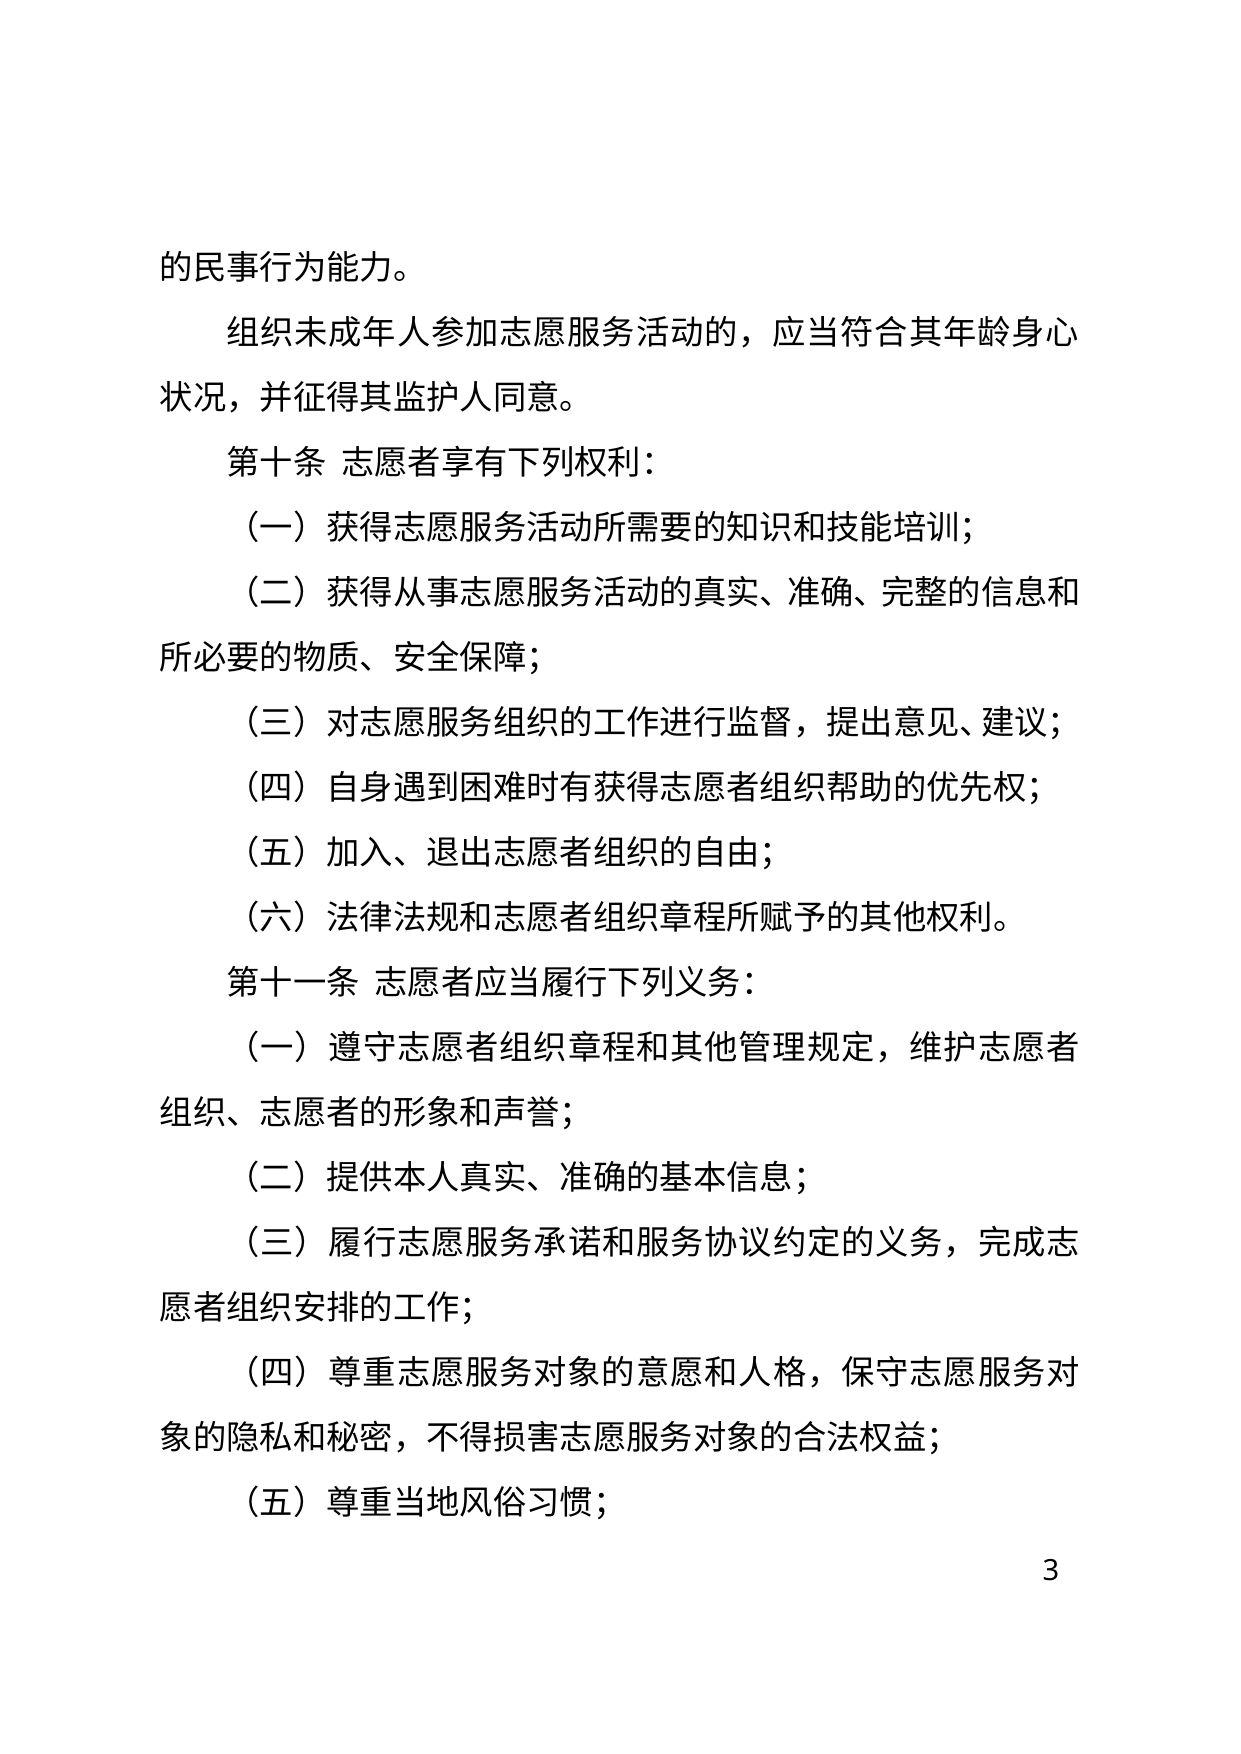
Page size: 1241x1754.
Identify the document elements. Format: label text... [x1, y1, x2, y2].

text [159, 233, 1081, 298]
text 第十条 志愿者享有下列权利： [159, 428, 1081, 493]
text （五）加入、退出志愿者组织的自由； [159, 818, 1081, 883]
text （三）对志愿服务组织的工作进行监督，提出意见、建议； [159, 688, 1081, 753]
text （三）履行志愿服务承诺和服务协议约定的义务，完成志愿者组织安排的工作； [159, 1208, 1081, 1338]
text （五）尊重当地风俗习惯； [159, 1468, 1081, 1533]
text 组织未成年人参加志愿服务活动的，应当符合其年龄身心状况，并征得其监护人同意。 [159, 298, 1081, 428]
text （一）获得志愿服务活动所需要的知识和技能培训； [159, 493, 1081, 558]
text （二）提供本人真实、准确的基本信息； [159, 1143, 1081, 1208]
text （四）尊重志愿服务对象的意愿和人格，保守志愿服务对象的隐私和秘密，不得损害志愿服务对象的合法权益； [159, 1338, 1081, 1468]
text （一）遵守志愿者组织章程和其他管理规定，维护志愿者组织、志愿者的形象和声誉； [159, 1013, 1081, 1143]
text （六）法律法规和志愿者组织章程所赋予的其他权利。 [159, 883, 1081, 948]
text （四）自身遇到困难时有获得志愿者组织帮助的优先权； [159, 753, 1081, 818]
text 第十一条 志愿者应当履行下列义务： [159, 948, 1081, 1013]
text （二）获得从事志愿服务活动的真实、准确、完整的信息和所必要的物质、安全保障； [159, 558, 1081, 688]
